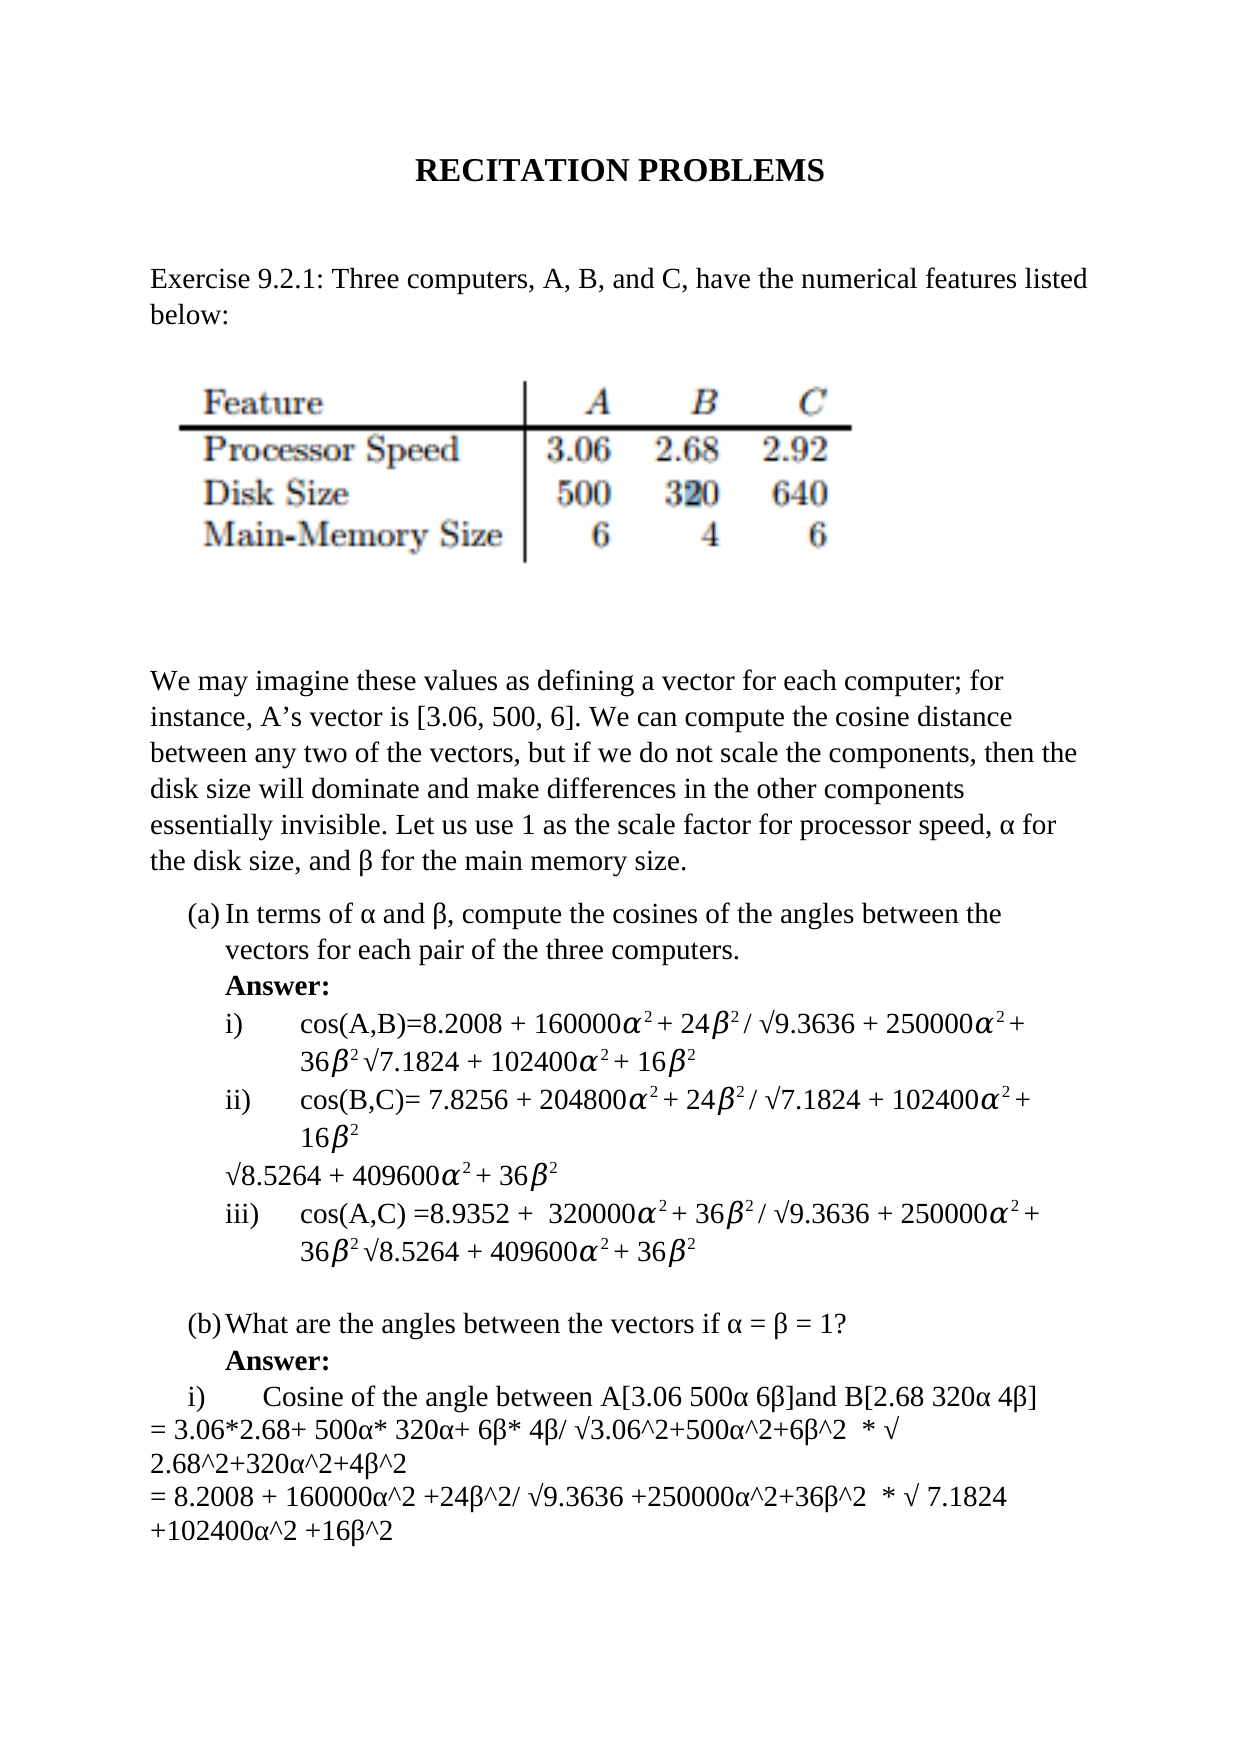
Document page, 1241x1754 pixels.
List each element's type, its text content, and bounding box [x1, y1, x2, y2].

list Answer: [225, 1343, 1090, 1376]
list cos(A,C) =8.9352 + 320000𝛼2 + 36𝛽2 / √9.3636 + 250000𝛼2 + 36𝛽2 √8.5264 + 409600𝛼2 + 36𝛽2 [225, 1194, 1090, 1268]
text We may imagine these values as defining a vector for each computer; for instance, A’s vector is [3.06, 500, 6]. We can compute the cosine distance between any two of the vectors, but if we do not scale the components, then the disk size will dominate and make differences in the other components essentially invisible. Let us use 1 as the scale factor for processor speed, α for the disk size, and β for the main memory size. [150, 663, 1090, 877]
text = 8.2008 + 160000α^2 +24β^2/ √9.3636 +250000α^2+36β^2 * √ 7.1824 +102400α^2 +16β^2 [150, 1479, 1090, 1547]
list cos(A,B)=8.2008 + 160000𝛼2 + 24𝛽2 / √9.3636 + 250000𝛼2 + 36𝛽2 √7.1824 + 102400𝛼2 + 16𝛽2 [225, 1004, 1090, 1078]
text RECITATION PROBLEMS [150, 150, 1090, 188]
list cos(B,C)= 7.8256 + 204800𝛼2 + 24𝛽2 / √7.1824 + 102400𝛼2 + 16𝛽2 [225, 1081, 1090, 1154]
list In terms of α and β, compute the cosines of the angles between the vectors for each pair of the three computers. [187, 896, 1090, 966]
text Exercise 9.2.1: Three computers, A, B, and C, have the numerical features listed below: [150, 261, 1090, 331]
text = 3.06*2.68+ 500α* 320α+ 6β* 4β/ √3.06^2+500α^2+6β^2 * √ 2.68^2+320α^2+4β^2 [150, 1412, 1090, 1479]
list What are the angles between the vectors if α = β = 1? [187, 1307, 1090, 1340]
list √8.5264 + 409600𝛼2 + 36𝛽2 [225, 1156, 1090, 1192]
list Answer: [225, 968, 1090, 1002]
list Cosine of the angle between A[3.06 500α 6β]and B[2.68 320α 4β] [187, 1379, 1090, 1412]
picture [150, 349, 929, 591]
